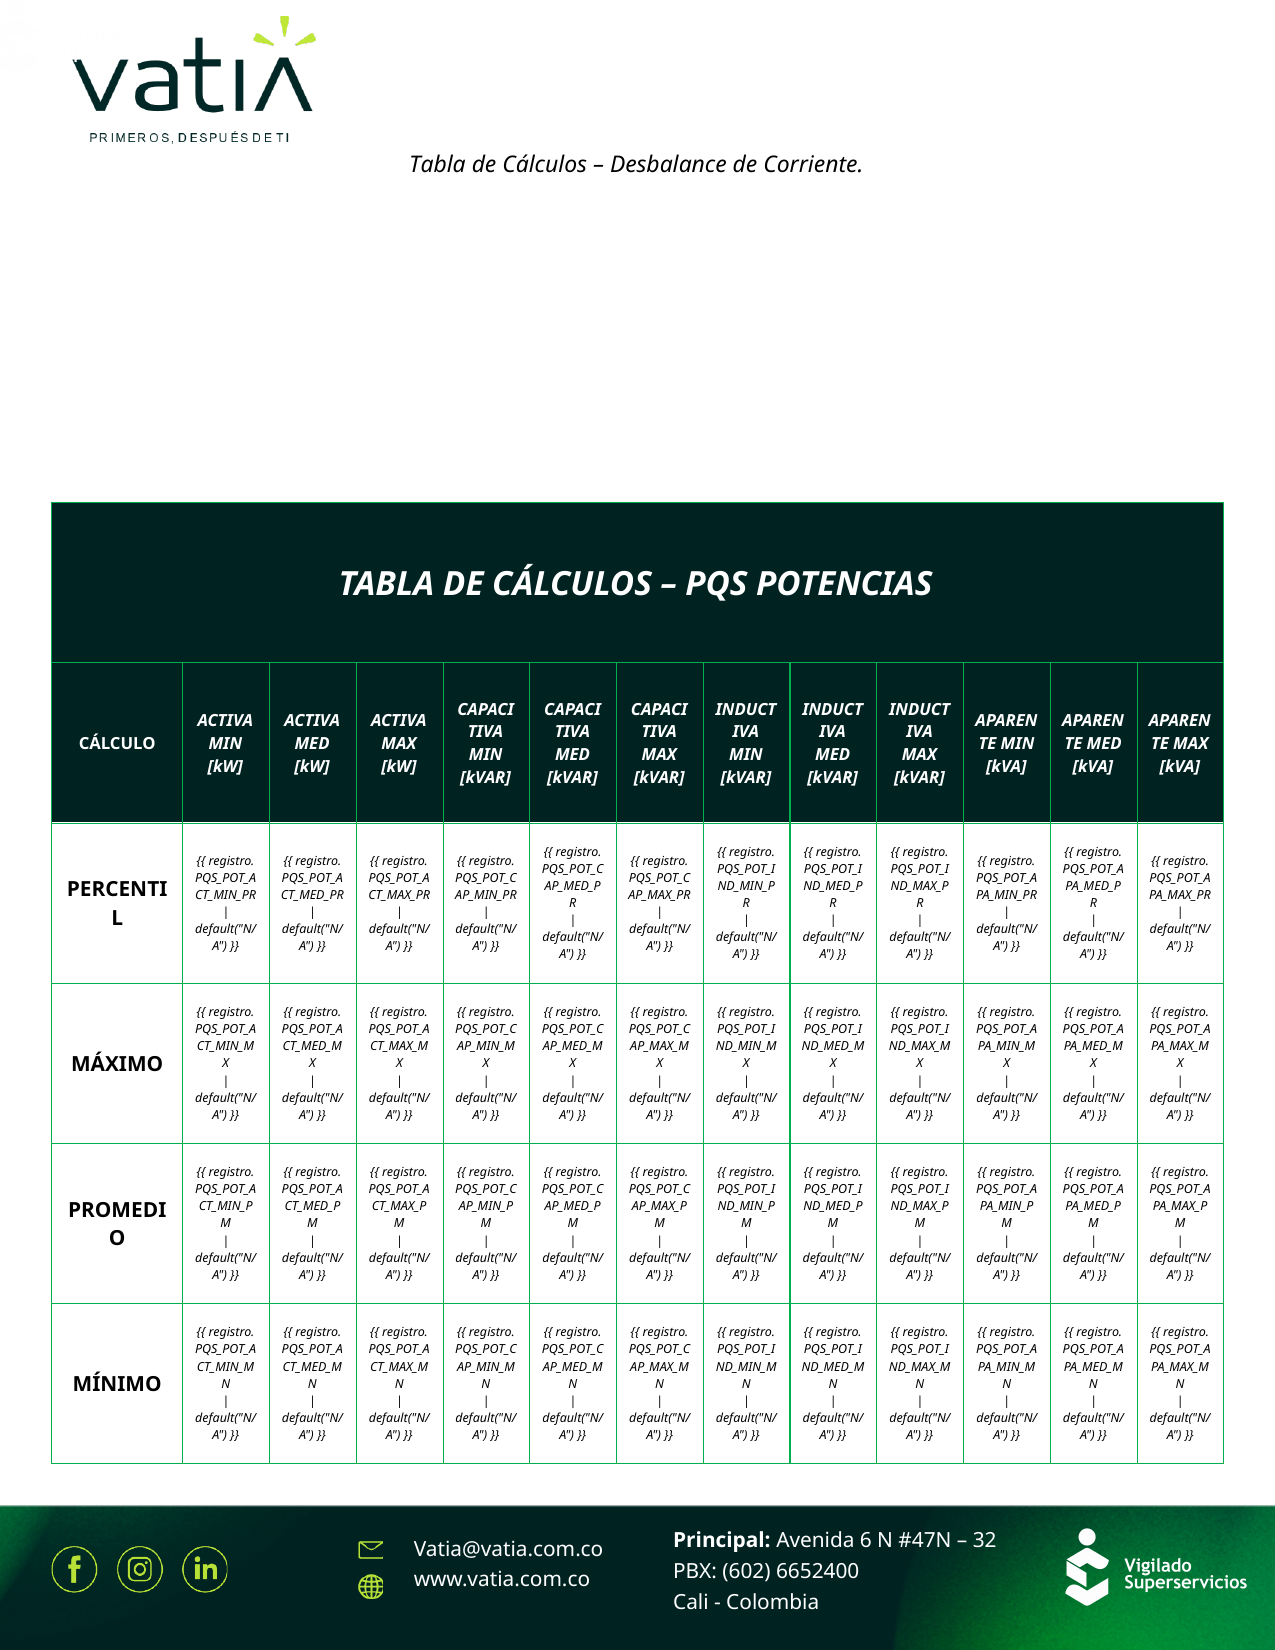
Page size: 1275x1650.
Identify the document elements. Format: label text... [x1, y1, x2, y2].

picture [0, 0, 1275, 1650]
table_cell {{ registro.PQS_POT_APA_MED_PR | default("N/A") }} [1051, 824, 1137, 982]
table_cell {{ registro.PQS_POT_IND_MIN_PR | default("N/A") }} [704, 824, 789, 982]
table_header TABLA DE CÁLCULOS – PQS POTENCIAS [52, 503, 1223, 662]
table_cell {{ registro.PQS_POT_IND_MIN_MN | default("N/A") }} [704, 1304, 789, 1463]
table_cell CÁLCULO [52, 663, 182, 822]
table_cell {{ registro.PQS_POT_IND_MAX_PM | default("N/A") }} [877, 1144, 963, 1303]
table_cell {{ registro.PQS_POT_CAP_MED_MN | default("N/A") }} [530, 1304, 616, 1463]
table_cell CAPACITIVA MED [kVAR] [530, 663, 616, 822]
table_cell {{ registro.PQS_POT_ACT_MAX_PM | default("N/A") }} [357, 1144, 443, 1303]
table_cell {{ registro.PQS_POT_APA_MED_MN | default("N/A") }} [1051, 1304, 1137, 1463]
table_cell {{ registro.PQS_POT_APA_MIN_PM | default("N/A") }} [964, 1144, 1050, 1303]
table_cell {{ registro.PQS_POT_APA_MED_PM | default("N/A") }} [1051, 1144, 1137, 1303]
table_cell {{ registro.PQS_POT_APA_MAX_MX | default("N/A") }} [1138, 984, 1223, 1143]
table_cell APARENTE MAX [kVA] [1138, 663, 1223, 822]
table_cell {{ registro.PQS_POT_APA_MIN_MX | default("N/A") }} [964, 984, 1050, 1143]
table_cell {{ registro.PQS_POT_IND_MAX_MN | default("N/A") }} [877, 1304, 963, 1463]
table_cell {{ registro.PQS_POT_CAP_MIN_MN | default("N/A") }} [444, 1304, 529, 1463]
table_cell CAPACITIVA MIN [kVAR] [444, 663, 529, 822]
table_cell {{ registro.PQS_POT_APA_MED_MX | default("N/A") }} [1051, 984, 1137, 1143]
table_cell {{ registro.PQS_POT_IND_MAX_MX | default("N/A") }} [877, 984, 963, 1143]
table_cell {{ registro.PQS_POT_ACT_MED_MN | default("N/A") }} [270, 1304, 356, 1463]
table_cell {{ registro.PQS_POT_CAP_MAX_PR | default("N/A") }} [617, 824, 703, 982]
table_cell INDUCTIVA MAX [kVAR] [877, 663, 963, 822]
table_cell {{ registro.PQS_POT_IND_MED_MX | default("N/A") }} [791, 984, 876, 1143]
table_cell {{ registro.PQS_POT_ACT_MED_PR | default("N/A") }} [270, 824, 356, 982]
table_cell {{ registro.PQS_POT_IND_MED_PM | default("N/A") }} [791, 1144, 876, 1303]
table_cell {{ registro.PQS_POT_ACT_MED_PM | default("N/A") }} [270, 1144, 356, 1303]
table_cell {{ registro.PQS_POT_ACT_MIN_MX | default("N/A") }} [183, 984, 269, 1143]
table_cell PERCENTIL [52, 824, 182, 982]
table_cell {{ registro.PQS_POT_CAP_MAX_PM | default("N/A") }} [617, 1144, 703, 1303]
table_cell {{ registro.PQS_POT_APA_MAX_PM | default("N/A") }} [1138, 1144, 1223, 1303]
table_cell MÁXIMO [52, 984, 182, 1143]
table_cell {{ registro.PQS_POT_ACT_MAX_MX | default("N/A") }} [357, 984, 443, 1143]
table_cell ACTIVA MIN [kW] [183, 663, 269, 822]
table_cell {{ registro.PQS_POT_APA_MAX_MN | default("N/A") }} [1138, 1304, 1223, 1463]
table_cell INDUCTIVA MIN [kVAR] [704, 663, 789, 822]
table_cell APARENTE MIN [kVA] [964, 663, 1050, 822]
table_cell {{ registro.PQS_POT_IND_MED_MN | default("N/A") }} [791, 1304, 876, 1463]
table_cell {{ registro.PQS_POT_APA_MAX_PR | default("N/A") }} [1138, 824, 1223, 982]
table_cell INDUCTIVA MED [kVAR] [791, 663, 876, 822]
table_cell PROMEDIO [52, 1144, 182, 1303]
table_cell {{ registro.PQS_POT_IND_MIN_PM | default("N/A") }} [704, 1144, 789, 1303]
table_cell APARENTE MED [kVA] [1051, 663, 1137, 822]
table_cell {{ registro.PQS_POT_IND_MAX_PR | default("N/A") }} [877, 824, 963, 982]
table_cell {{ registro.PQS_POT_CAP_MED_PR | default("N/A") }} [530, 824, 616, 982]
table_cell {{ registro.PQS_POT_CAP_MED_PM | default("N/A") }} [530, 1144, 616, 1303]
table_cell {{ registro.PQS_POT_ACT_MED_MX | default("N/A") }} [270, 984, 356, 1143]
table_cell {{ registro.PQS_POT_CAP_MED_MX | default("N/A") }} [530, 984, 616, 1143]
table_cell {{ registro.PQS_POT_IND_MED_PR | default("N/A") }} [791, 824, 876, 982]
table_cell {{ registro.PQS_POT_APA_MIN_PR | default("N/A") }} [964, 824, 1050, 982]
text Tabla de Cálculos – Desbalance de Corriente. [177, 148, 1098, 179]
table_cell {{ registro.PQS_POT_CAP_MAX_MX | default("N/A") }} [617, 984, 703, 1143]
table_cell {{ registro.PQS_POT_CAP_MAX_MN | default("N/A") }} [617, 1304, 703, 1463]
table_cell {{ registro.PQS_POT_CAP_MIN_PM | default("N/A") }} [444, 1144, 529, 1303]
table_cell MÍNIMO [52, 1304, 182, 1463]
table_cell {{ registro.PQS_POT_ACT_MIN_MN | default("N/A") }} [183, 1304, 269, 1463]
table_cell {{ registro.PQS_POT_ACT_MIN_PR | default("N/A") }} [183, 824, 269, 982]
table_cell ACTIVA MED [kW] [270, 663, 356, 822]
table_cell {{ registro.PQS_POT_CAP_MIN_MX | default("N/A") }} [444, 984, 529, 1143]
table_cell {{ registro.PQS_POT_APA_MIN_MN | default("N/A") }} [964, 1304, 1050, 1463]
table_cell {{ registro.PQS_POT_ACT_MIN_PM | default("N/A") }} [183, 1144, 269, 1303]
table_cell CAPACITIVA MAX [kVAR] [617, 663, 703, 822]
table_cell ACTIVA MAX [kW] [357, 663, 443, 822]
table_cell {{ registro.PQS_POT_CAP_MIN_PR | default("N/A") }} [444, 824, 529, 982]
table_cell {{ registro.PQS_POT_IND_MIN_MX | default("N/A") }} [704, 984, 789, 1143]
table_cell {{ registro.PQS_POT_ACT_MAX_MN | default("N/A") }} [357, 1304, 443, 1463]
table_cell {{ registro.PQS_POT_ACT_MAX_PR | default("N/A") }} [357, 824, 443, 982]
